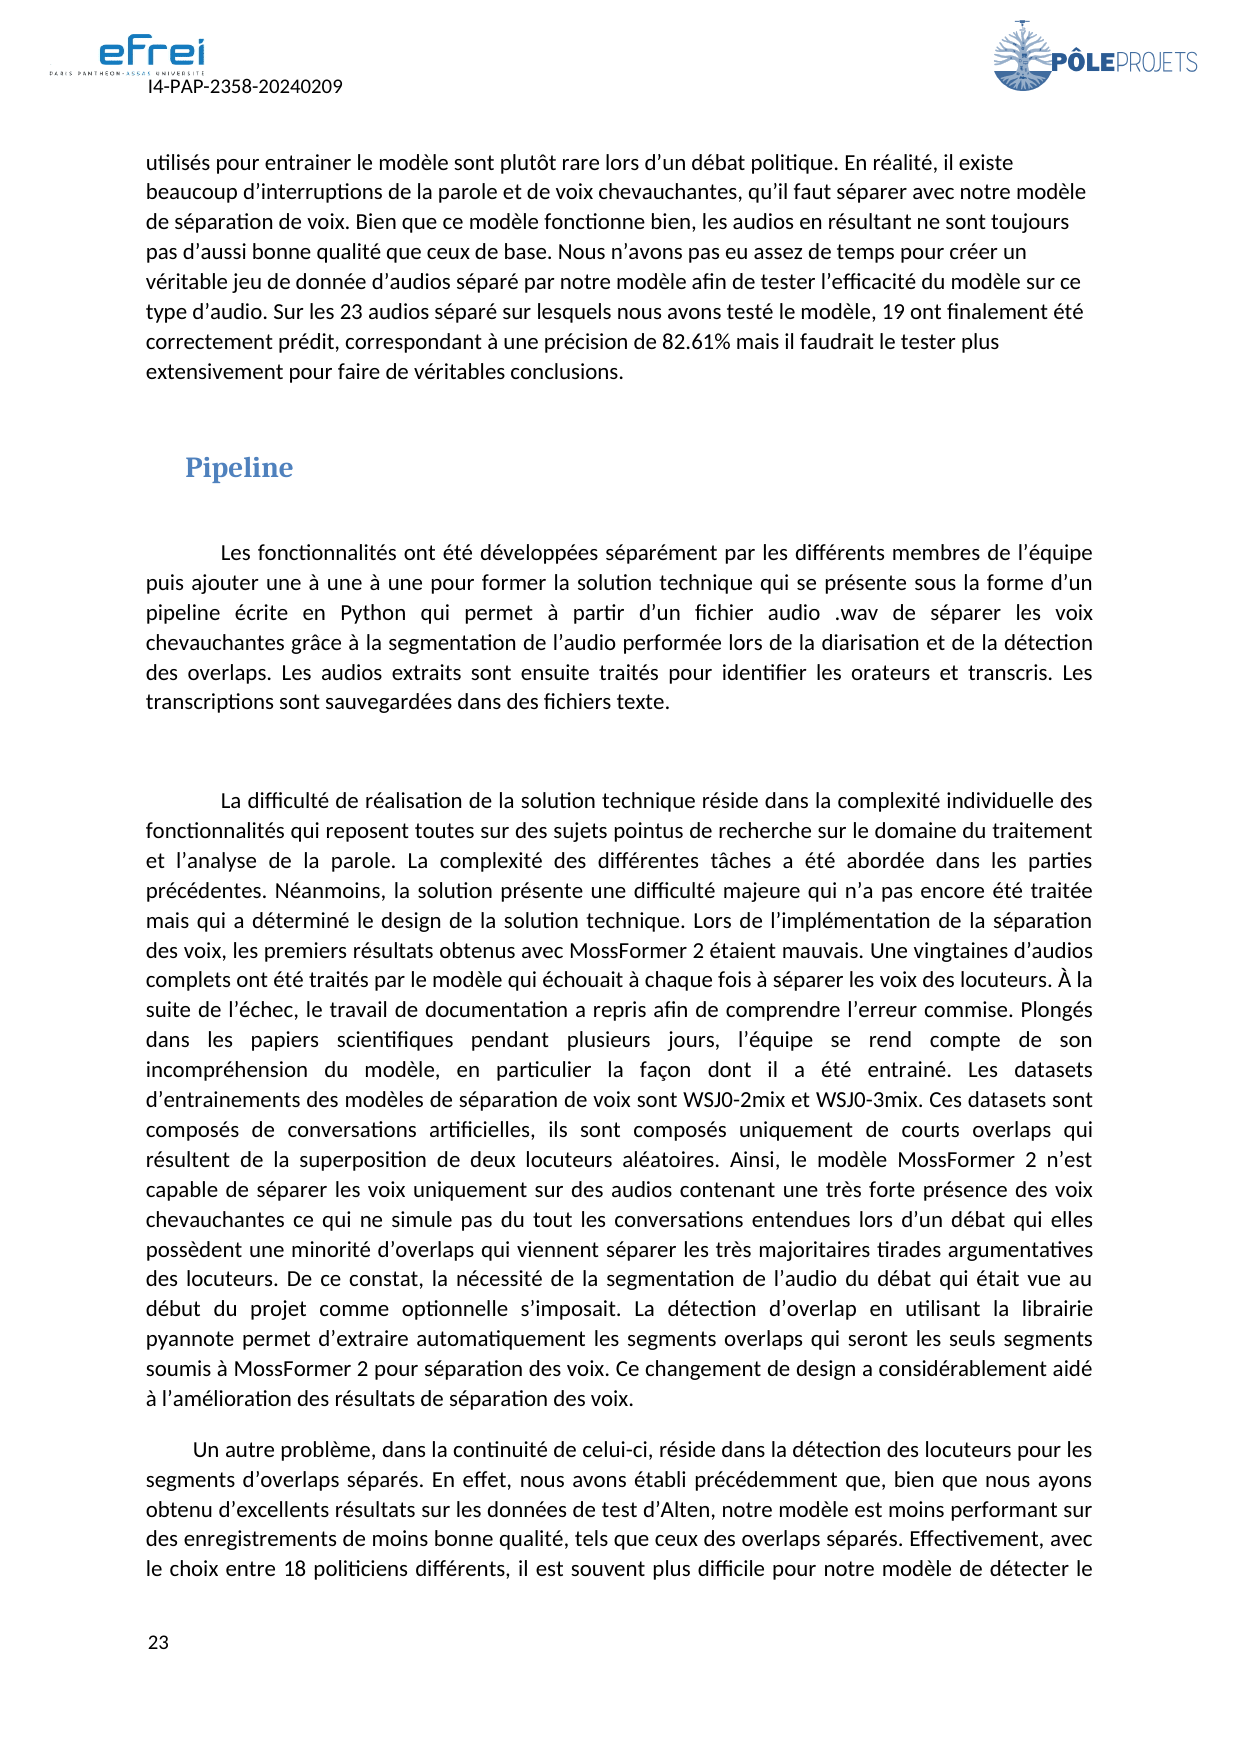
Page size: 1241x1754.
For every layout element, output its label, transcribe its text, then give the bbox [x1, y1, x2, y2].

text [146, 1435, 1095, 1582]
text La difficulté de réalisation de la solution technique réside dans la complexité individuelle des fonctionnalités qui reposent toutes sur des sujets pointus de recherche sur le domaine du traitement et l’analyse de la parole. La complexité des différentes tâches a été abordée dans les parties précédentes. Néanmoins, la solution présente une difficulté majeure qui n’a pas encore été traitée mais qui a déterminé le design de la solution technique. Lors de l’implémentation de la séparation des voix, les premiers résultats obtenus avec MossFormer 2 étaient mauvais. Une vingtaines d’audios complets ont été traités par le modèle qui échouait à chaque fois à séparer les voix des locuteurs. À la suite de l’échec, le travail de documentation a repris afin de comprendre l’erreur commise. Plongés dans les papiers scientifiques pendant plusieurs jours, l’équipe se rend compte de son incompréhension du modèle, en particulier la façon dont il a été entrainé. Les datasets d’entrainements des modèles de séparation de voix sont WSJ0-2mix et WSJ0-3mix. Ces datasets sont composés de conversations artificielles, ils sont composés uniquement de courts overlaps qui résultent de la superposition de deux locuteurs aléatoires. Ainsi, le modèle MossFormer 2 n’est capable de séparer les voix uniquement sur des audios contenant une très forte présence des voix chevauchantes ce qui ne simule pas du tout les conversations entendues lors d’un débat qui elles possèdent une minorité d’overlaps qui viennent séparer les très majoritaires tirades argumentatives des locuteurs. De ce constat, la nécessité de la segmentation de l’audio du débat qui était vue au début du projet comme optionnelle s’imposait. La détection d’overlap en utilisant la librairie pyannote permet d’extraire automatiquement les segments overlaps qui seront les seuls segments soumis à MossFormer 2 pour séparation des voix. Ce changement de design a considérablement aidé à l’amélioration des résultats de séparation des voix. [146, 786, 1095, 1412]
picture [48, 22, 210, 79]
subtitle Pipeline [185, 451, 1093, 485]
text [146, 148, 1095, 385]
text Les fonctionnalités ont été développées séparément par les différents membres de l’équipe puis ajouter une à une à une pour former la solution technique qui se présente sous la forme d’un pipeline écrite en Python qui permet à partir d’un fichier audio .wav de séparer les voix chevauchantes grâce à la segmentation de l’audio performée lors de la diarisation et de la détection des overlaps. Les audios extraits sont ensuite traités pour identifier les orateurs et transcris. Les transcriptions sont sauvegardées dans des fichiers texte. [146, 538, 1095, 716]
